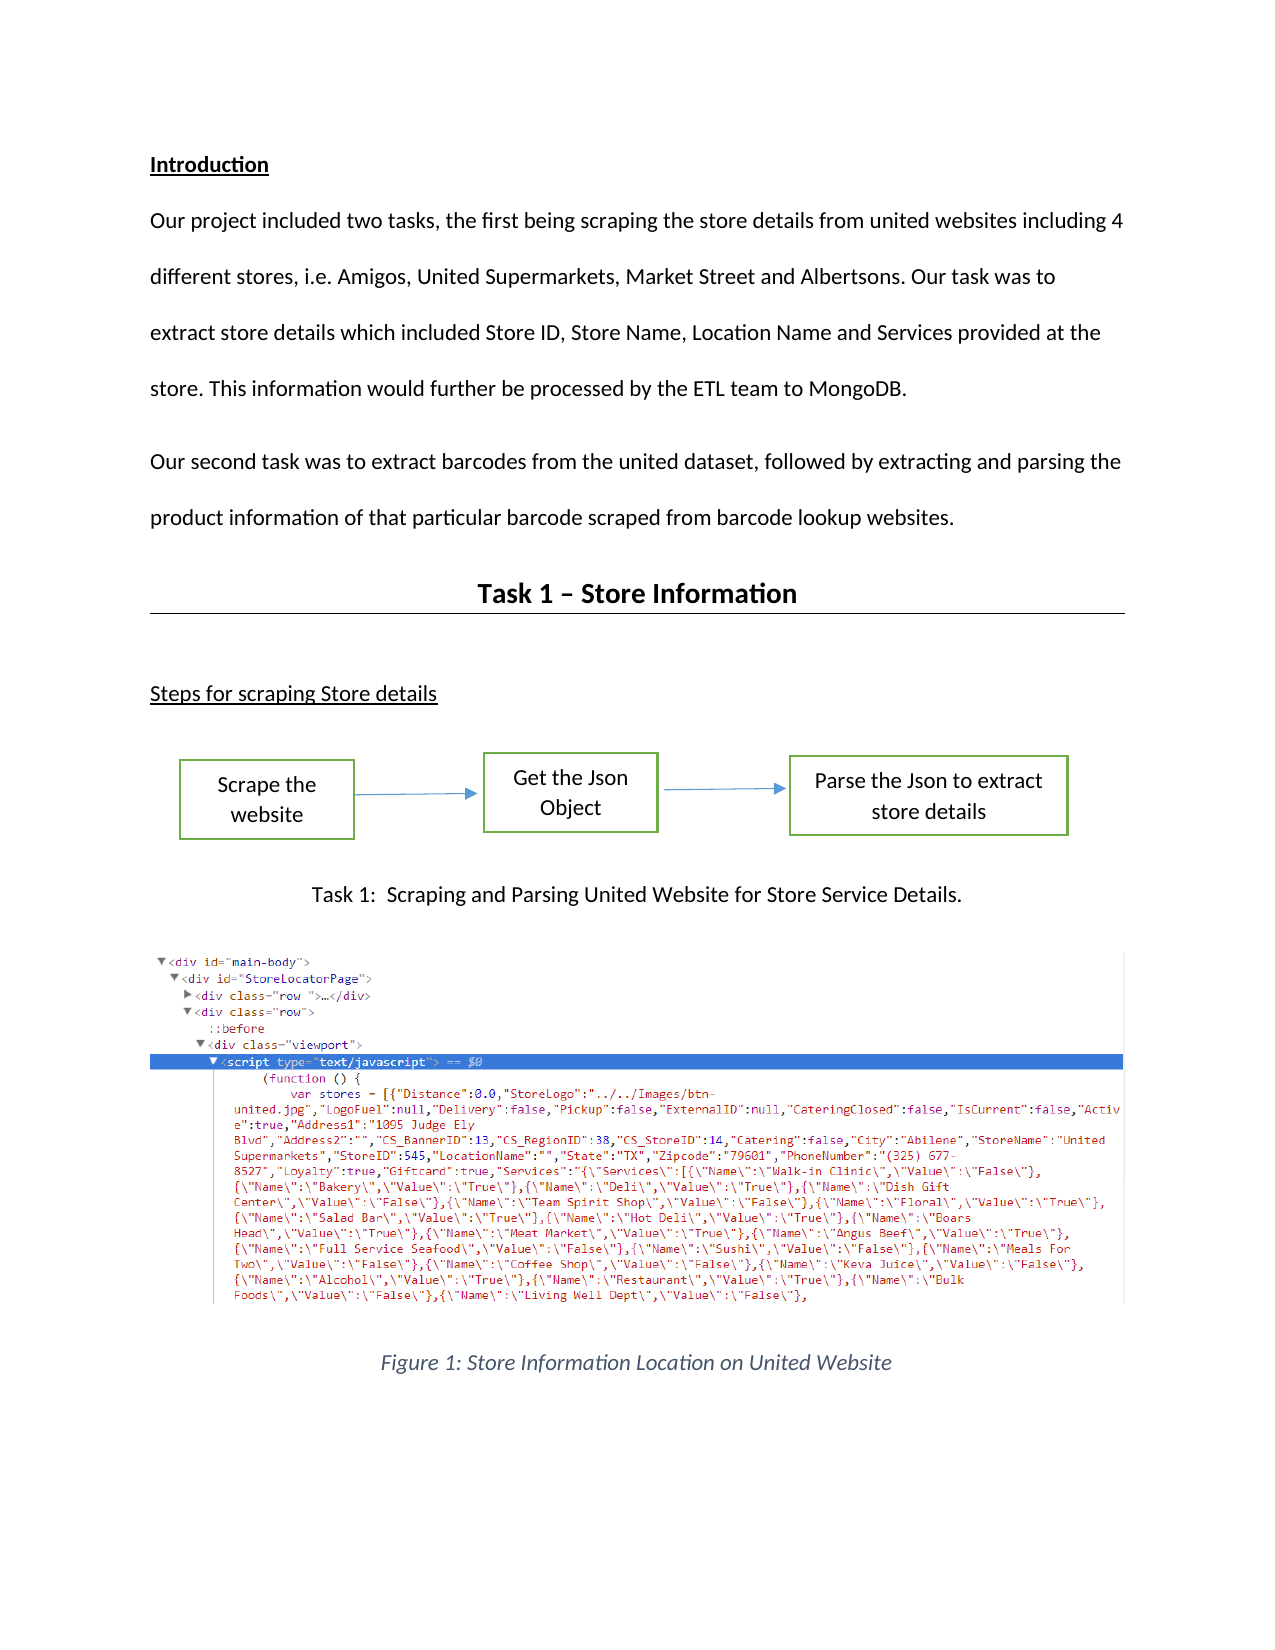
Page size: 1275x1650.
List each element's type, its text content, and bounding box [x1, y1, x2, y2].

text Our second task was to extract barcodes from the united dataset, followed by extracting and parsing the product information of that particular barcode scraped from barcode lookup websites. [150, 447, 1125, 531]
text Task 1: Scraping and Parsing United Website for Store Service Details. [150, 881, 1125, 909]
text Task 1 – Store Information [150, 576, 1125, 613]
picture [150, 953, 1125, 1304]
text Figure 1: Store Information Location on United Website [150, 1348, 1125, 1377]
text Steps for scraping Store details [150, 679, 1125, 707]
text Introduction [150, 150, 1125, 178]
text Our project included two tasks, the first being scraping the store details from united websites including 4 different stores, i.e. Amigos, United Supermarkets, Market Street and Albertsons. Our task was to extract store details which included Store ID, Store Name, Location Name and Services provided at the store. This information would further be processed by the ETL team to MongoDB. [150, 206, 1125, 402]
